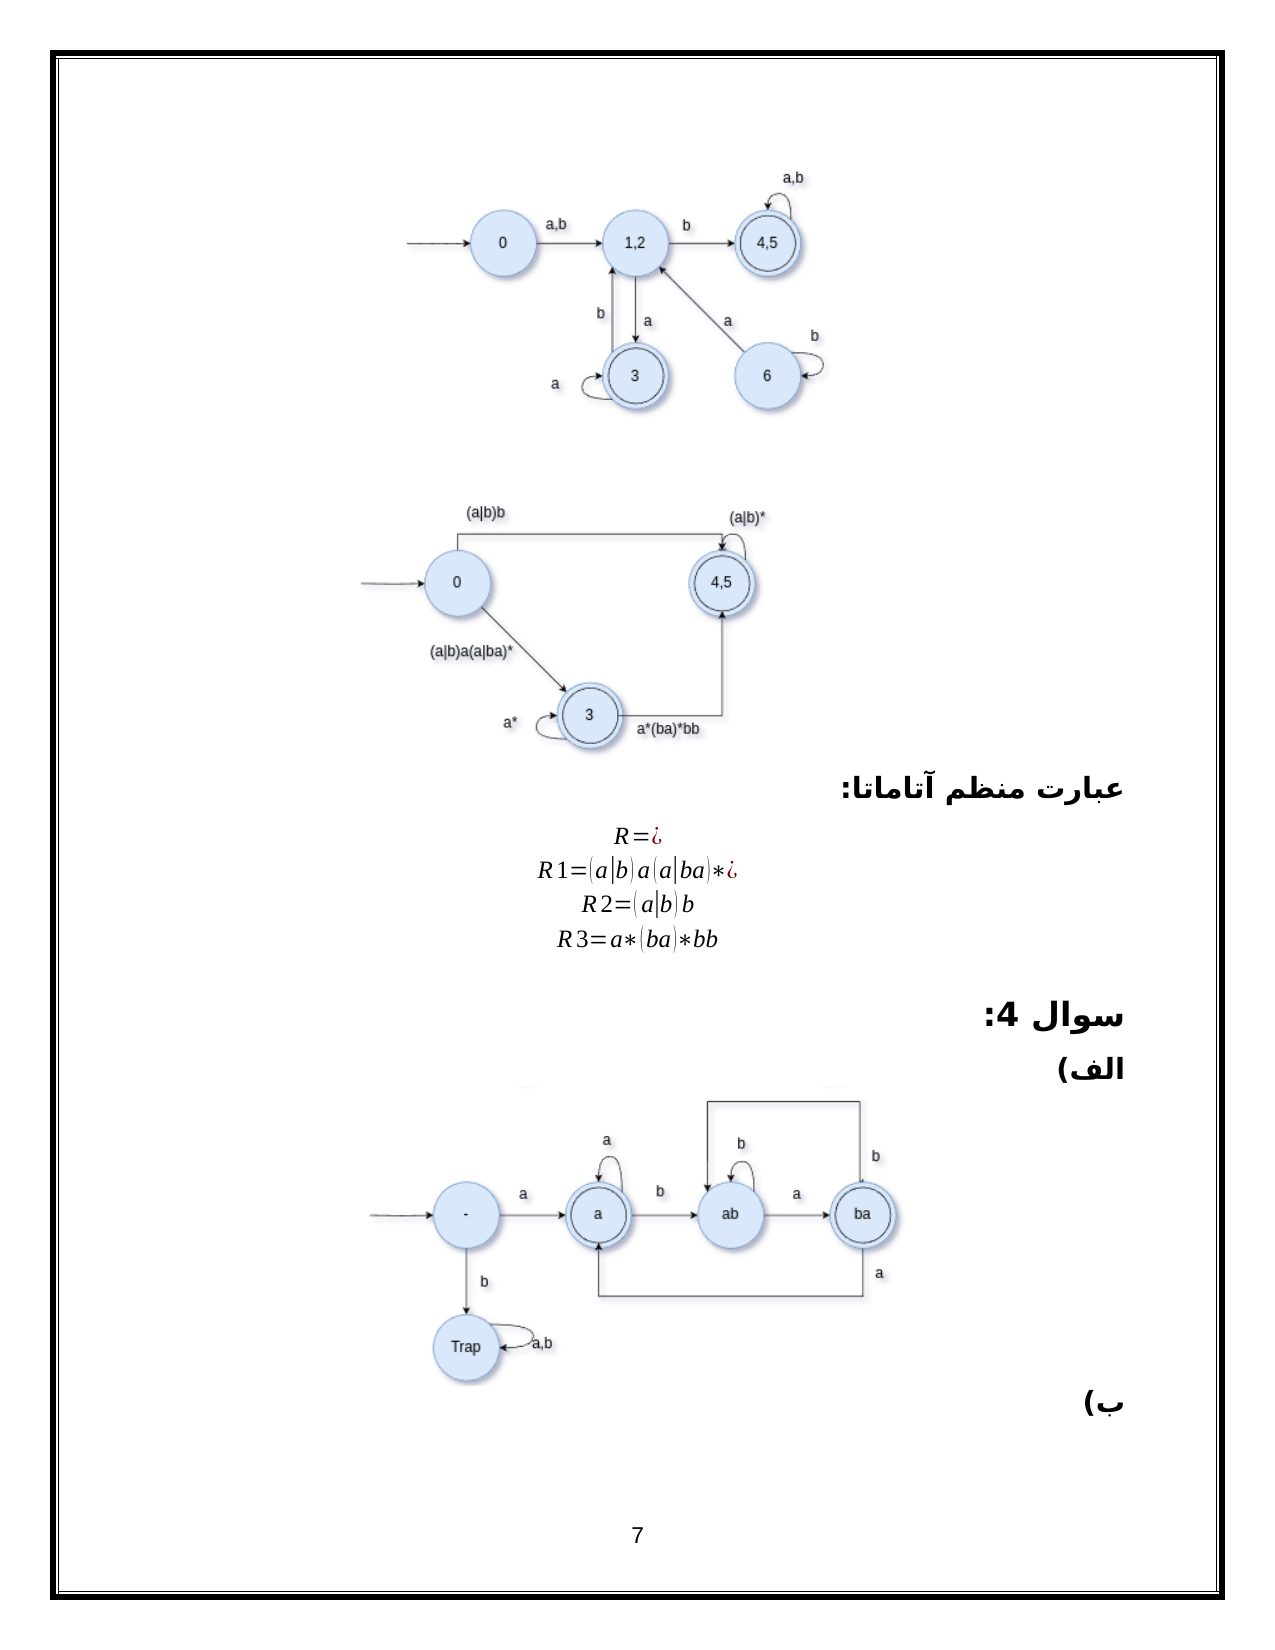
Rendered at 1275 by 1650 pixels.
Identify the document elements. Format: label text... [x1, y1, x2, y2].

picture [347, 495, 840, 799]
text الف) [150, 1053, 1125, 1087]
subtitle سوال 4: [150, 996, 1125, 1034]
picture [349, 1086, 926, 1386]
text ب) [150, 1385, 1125, 1419]
picture [391, 150, 884, 454]
